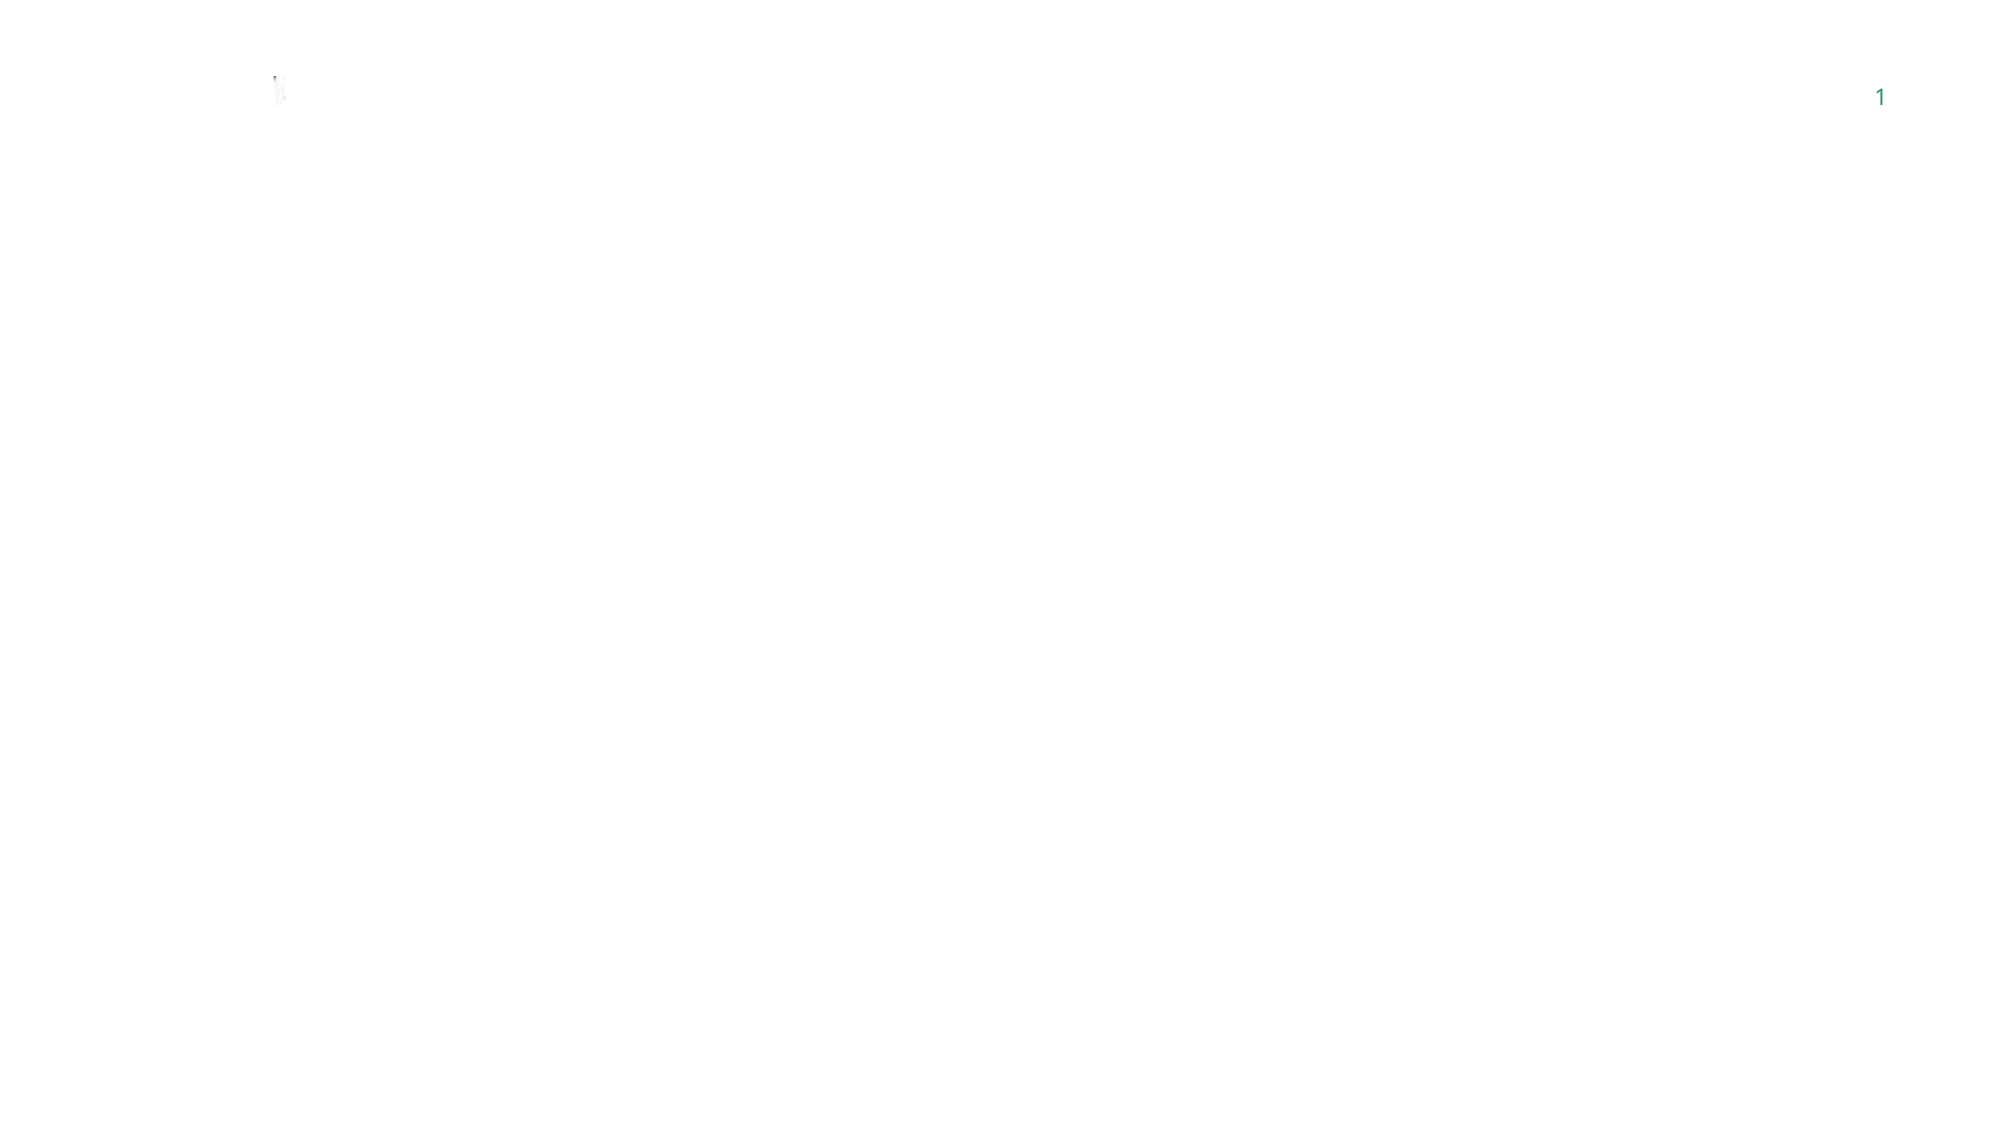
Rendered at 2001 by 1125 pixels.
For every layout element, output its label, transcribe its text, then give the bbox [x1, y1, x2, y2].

picture [273, 76, 286, 105]
text 1 [273, 76, 1892, 112]
